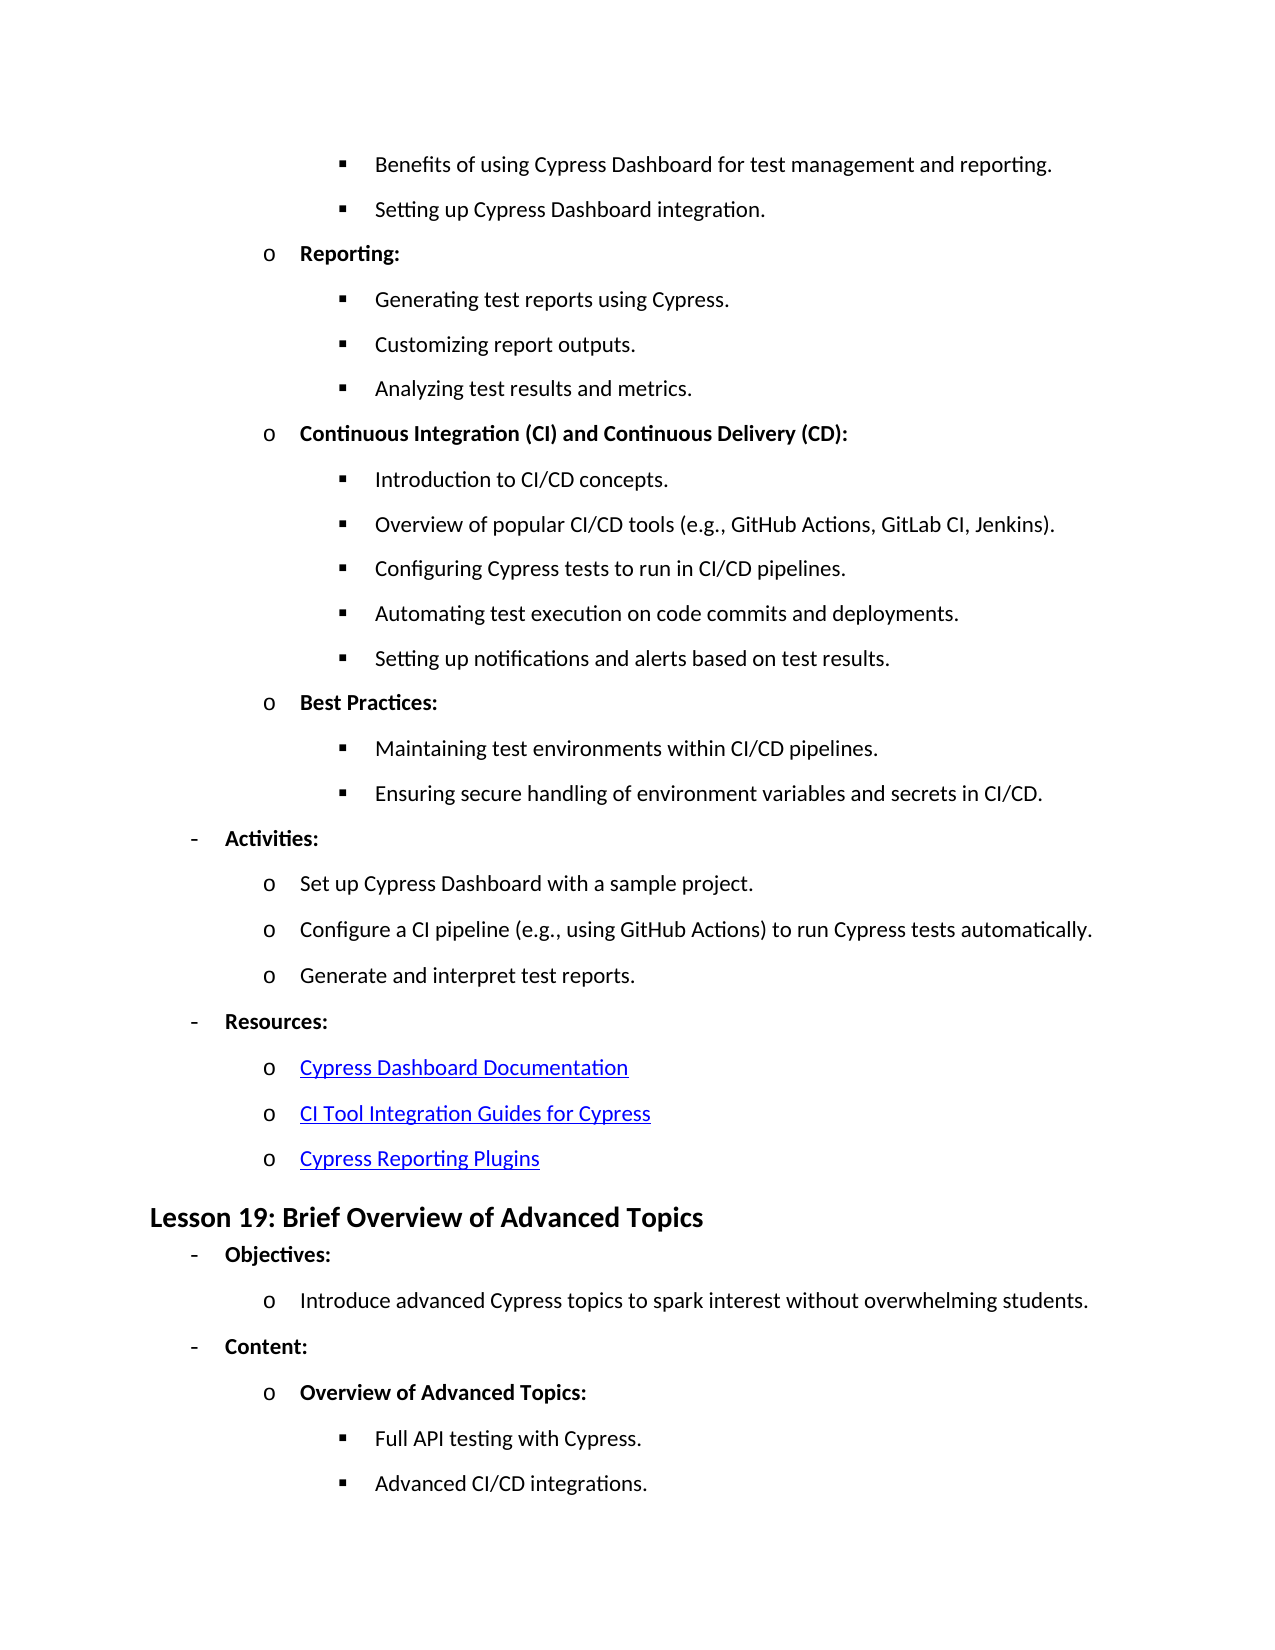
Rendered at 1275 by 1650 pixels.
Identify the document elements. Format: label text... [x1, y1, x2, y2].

list Setting up notifications and alerts based on test results. [337, 644, 1125, 672]
list Activities: [187, 824, 1125, 853]
list Best Practices: [262, 688, 1125, 718]
list Overview of popular CI/CD tools (e.g., GitHub Actions, GitLab CI, Jenkins). [337, 510, 1125, 538]
list Configure a CI pipeline (e.g., using GitHub Actions) to run Cypress tests automatically. [262, 915, 1125, 944]
list Set up Cypress Dashboard with a sample project. [262, 869, 1125, 899]
list Automating test execution on code commits and deployments. [337, 599, 1125, 627]
list Analyzing test results and metrics. [337, 374, 1125, 403]
list Introduction to CI/CD concepts. [337, 465, 1125, 493]
list Customizing report outputs. [337, 330, 1125, 358]
list Setting up Cypress Dashboard integration. [337, 195, 1125, 223]
list CI Tool Integration Guides for Cypress [262, 1099, 1125, 1128]
list Configuring Cypress tests to run in CI/CD pipelines. [337, 554, 1125, 582]
list Generate and interpret test reports. [262, 961, 1125, 990]
list Continuous Integration (CI) and Continuous Delivery (CD): [262, 419, 1125, 448]
list Content: [187, 1332, 1125, 1361]
list Cypress Dashboard Documentation [262, 1053, 1125, 1082]
list Full API testing with Cypress. [337, 1424, 1125, 1452]
list Benefits of using Cypress Dashboard for test management and reporting. [337, 150, 1125, 178]
subtitle Lesson 19: Brief Overview of Advanced Topics [150, 1199, 1125, 1234]
list Resources: [187, 1007, 1125, 1036]
list Objectives: [187, 1241, 1125, 1270]
list Introduce advanced Cypress topics to spark interest without overwhelming students. [262, 1286, 1125, 1316]
list Cypress Reporting Plugins [262, 1144, 1125, 1174]
list Advanced CI/CD integrations. [337, 1469, 1125, 1497]
list Maintaining test environments within CI/CD pipelines. [337, 734, 1125, 762]
list Overview of Advanced Topics: [262, 1378, 1125, 1407]
list Reporting: [262, 239, 1125, 268]
list Ensuring secure handling of environment variables and secrets in CI/CD. [337, 779, 1125, 807]
list Generating test reports using Cypress. [337, 285, 1125, 313]
